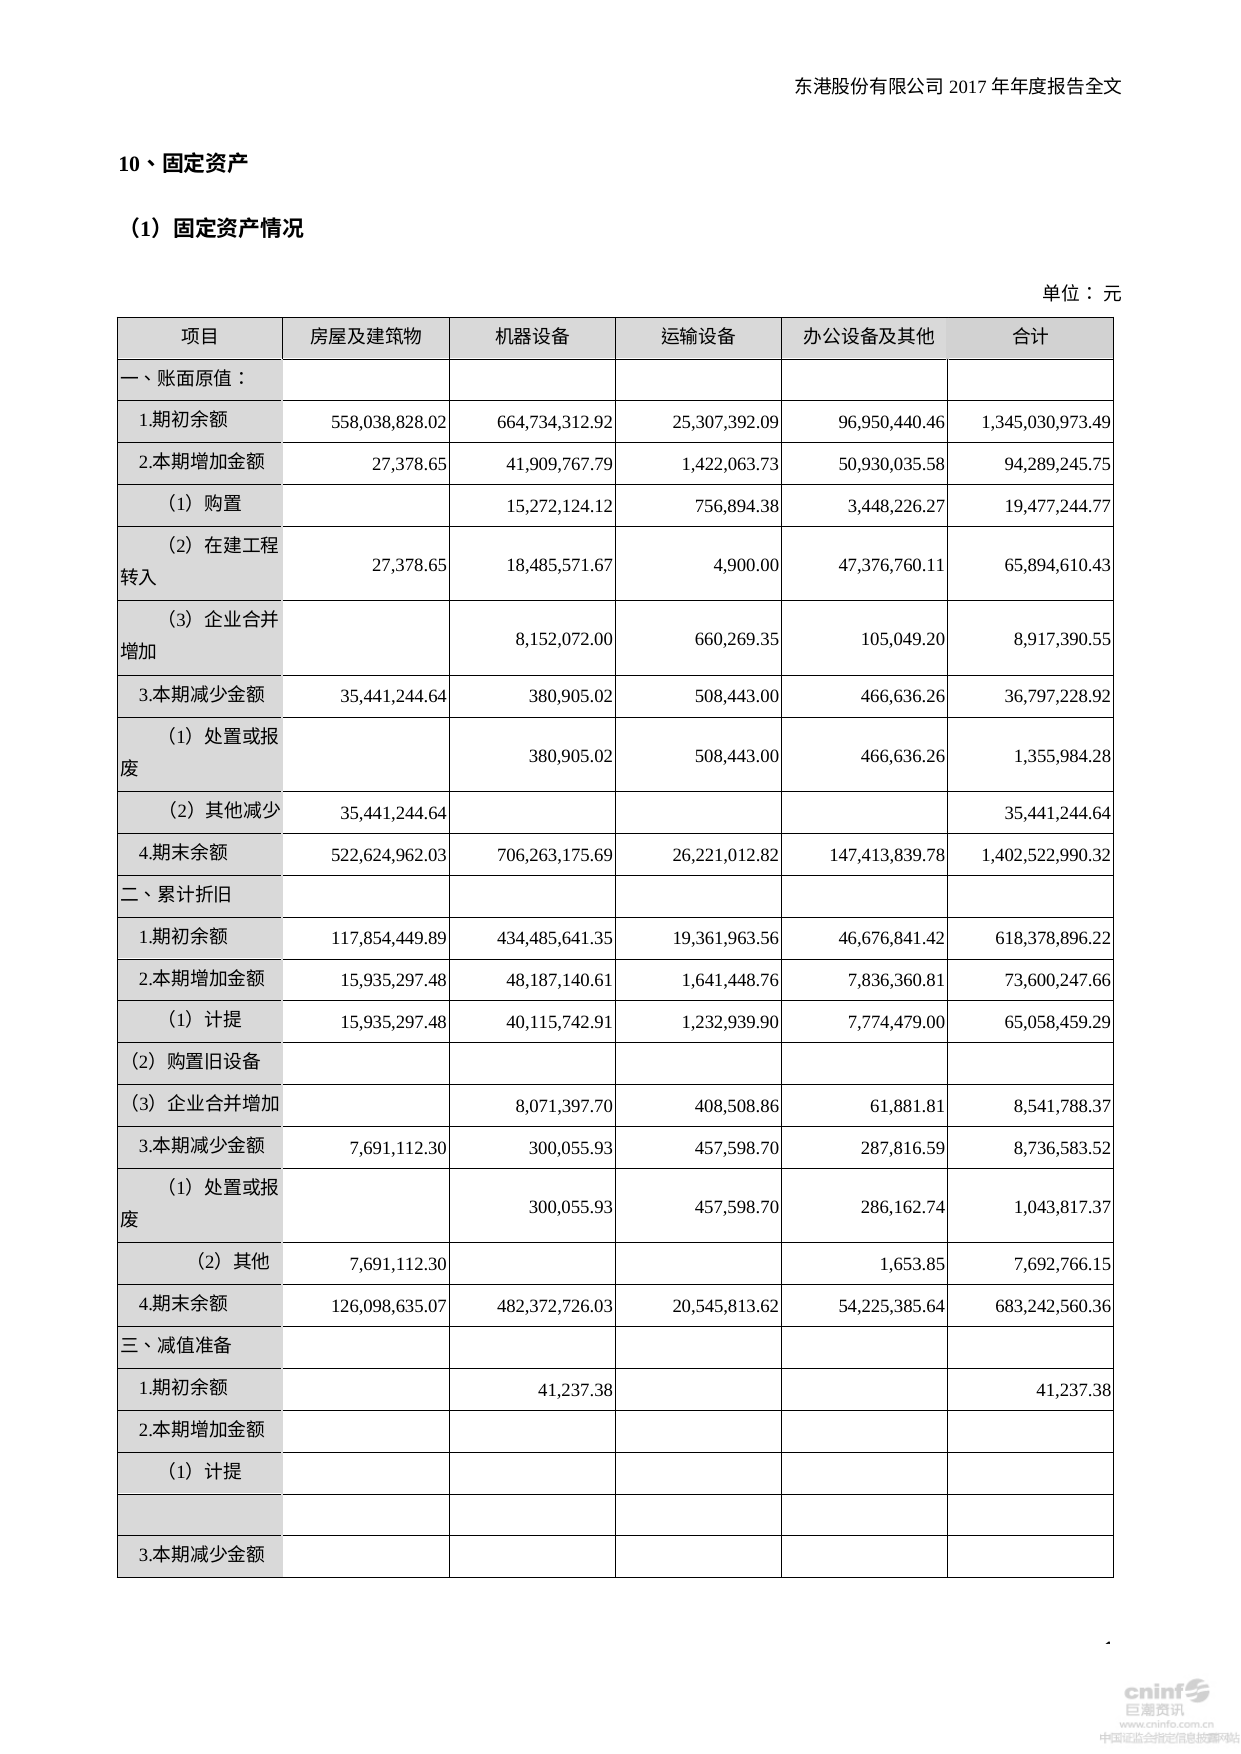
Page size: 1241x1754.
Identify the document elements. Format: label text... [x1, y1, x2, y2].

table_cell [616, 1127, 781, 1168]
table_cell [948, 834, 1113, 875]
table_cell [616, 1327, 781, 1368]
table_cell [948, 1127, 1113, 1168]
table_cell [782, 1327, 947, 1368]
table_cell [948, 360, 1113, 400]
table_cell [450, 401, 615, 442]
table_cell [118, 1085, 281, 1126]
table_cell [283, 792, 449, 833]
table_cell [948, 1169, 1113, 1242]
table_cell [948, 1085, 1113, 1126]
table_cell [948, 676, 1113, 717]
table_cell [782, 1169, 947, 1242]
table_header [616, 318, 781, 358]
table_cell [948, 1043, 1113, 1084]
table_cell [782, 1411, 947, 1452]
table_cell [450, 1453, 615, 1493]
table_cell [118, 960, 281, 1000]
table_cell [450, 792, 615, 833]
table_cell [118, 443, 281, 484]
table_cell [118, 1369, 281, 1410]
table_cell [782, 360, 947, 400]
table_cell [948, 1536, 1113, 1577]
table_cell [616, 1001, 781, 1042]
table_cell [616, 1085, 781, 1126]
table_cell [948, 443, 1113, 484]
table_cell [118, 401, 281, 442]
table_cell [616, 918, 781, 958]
subtitle 10、固定资产 [118, 148, 1240, 178]
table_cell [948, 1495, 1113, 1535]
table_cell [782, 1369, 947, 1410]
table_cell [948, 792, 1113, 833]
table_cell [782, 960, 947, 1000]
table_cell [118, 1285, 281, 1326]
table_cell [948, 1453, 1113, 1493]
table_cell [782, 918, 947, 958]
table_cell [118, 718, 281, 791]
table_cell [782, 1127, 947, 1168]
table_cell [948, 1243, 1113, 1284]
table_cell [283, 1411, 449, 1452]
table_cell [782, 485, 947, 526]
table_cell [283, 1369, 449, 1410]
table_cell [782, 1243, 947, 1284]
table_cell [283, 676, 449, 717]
picture [1099, 1673, 1241, 1754]
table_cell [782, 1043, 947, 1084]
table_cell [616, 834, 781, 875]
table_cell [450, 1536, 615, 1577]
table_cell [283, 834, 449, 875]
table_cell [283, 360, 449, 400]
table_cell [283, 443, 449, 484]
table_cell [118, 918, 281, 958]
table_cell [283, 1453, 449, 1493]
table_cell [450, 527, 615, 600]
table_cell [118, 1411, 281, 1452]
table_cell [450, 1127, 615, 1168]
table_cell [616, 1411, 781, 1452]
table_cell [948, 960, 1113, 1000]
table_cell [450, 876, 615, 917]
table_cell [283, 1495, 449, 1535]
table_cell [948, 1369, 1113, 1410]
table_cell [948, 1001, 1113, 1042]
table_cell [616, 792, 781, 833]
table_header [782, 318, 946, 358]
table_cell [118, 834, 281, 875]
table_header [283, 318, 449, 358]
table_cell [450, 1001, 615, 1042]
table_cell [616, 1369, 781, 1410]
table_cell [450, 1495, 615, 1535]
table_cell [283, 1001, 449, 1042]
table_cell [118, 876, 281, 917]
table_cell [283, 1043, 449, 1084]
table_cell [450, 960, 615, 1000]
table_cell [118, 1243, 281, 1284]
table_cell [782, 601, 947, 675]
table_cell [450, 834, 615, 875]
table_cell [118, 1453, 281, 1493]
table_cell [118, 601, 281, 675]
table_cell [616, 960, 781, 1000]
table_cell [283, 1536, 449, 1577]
text 单位： 元 [102, 280, 1122, 305]
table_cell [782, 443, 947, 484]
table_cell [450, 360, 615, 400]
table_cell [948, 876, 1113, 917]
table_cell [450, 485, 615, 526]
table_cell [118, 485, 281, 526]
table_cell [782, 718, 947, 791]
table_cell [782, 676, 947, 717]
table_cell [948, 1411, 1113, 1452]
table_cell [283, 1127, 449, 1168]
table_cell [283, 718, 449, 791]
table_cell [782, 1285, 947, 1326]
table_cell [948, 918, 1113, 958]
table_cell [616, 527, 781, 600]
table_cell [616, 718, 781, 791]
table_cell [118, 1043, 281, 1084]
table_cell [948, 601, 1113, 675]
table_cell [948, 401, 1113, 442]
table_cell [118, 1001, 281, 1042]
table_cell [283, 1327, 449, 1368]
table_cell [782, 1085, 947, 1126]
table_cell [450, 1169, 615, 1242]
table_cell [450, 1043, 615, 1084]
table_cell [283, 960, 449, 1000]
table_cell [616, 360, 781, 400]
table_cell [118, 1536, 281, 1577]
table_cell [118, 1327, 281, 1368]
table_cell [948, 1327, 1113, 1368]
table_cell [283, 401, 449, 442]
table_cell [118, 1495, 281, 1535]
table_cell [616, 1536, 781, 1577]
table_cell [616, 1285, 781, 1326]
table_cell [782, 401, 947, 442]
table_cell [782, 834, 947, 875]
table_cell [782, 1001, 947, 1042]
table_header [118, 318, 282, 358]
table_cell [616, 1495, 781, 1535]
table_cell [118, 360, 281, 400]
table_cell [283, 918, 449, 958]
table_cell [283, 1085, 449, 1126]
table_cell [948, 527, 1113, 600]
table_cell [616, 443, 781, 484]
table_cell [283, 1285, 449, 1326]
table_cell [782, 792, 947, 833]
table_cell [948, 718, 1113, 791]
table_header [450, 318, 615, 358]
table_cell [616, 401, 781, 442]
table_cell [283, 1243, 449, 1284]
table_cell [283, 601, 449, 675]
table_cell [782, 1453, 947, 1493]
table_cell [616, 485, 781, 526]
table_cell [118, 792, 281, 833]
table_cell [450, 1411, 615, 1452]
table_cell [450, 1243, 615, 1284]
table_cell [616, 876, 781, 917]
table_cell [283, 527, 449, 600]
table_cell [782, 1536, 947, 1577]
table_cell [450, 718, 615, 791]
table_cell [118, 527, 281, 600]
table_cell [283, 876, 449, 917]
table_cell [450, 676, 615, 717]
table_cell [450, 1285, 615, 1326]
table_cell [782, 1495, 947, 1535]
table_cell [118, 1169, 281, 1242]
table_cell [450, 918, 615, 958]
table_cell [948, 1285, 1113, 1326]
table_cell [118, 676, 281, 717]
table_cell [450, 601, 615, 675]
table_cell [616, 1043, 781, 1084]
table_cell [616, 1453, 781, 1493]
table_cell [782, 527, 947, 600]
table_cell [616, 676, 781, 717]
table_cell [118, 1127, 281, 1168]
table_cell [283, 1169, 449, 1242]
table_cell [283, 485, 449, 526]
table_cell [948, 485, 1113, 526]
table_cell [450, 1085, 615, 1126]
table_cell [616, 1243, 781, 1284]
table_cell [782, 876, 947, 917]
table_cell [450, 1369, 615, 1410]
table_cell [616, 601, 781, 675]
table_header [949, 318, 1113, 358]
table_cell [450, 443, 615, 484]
subtitle （1）固定资产情况 [118, 212, 1240, 242]
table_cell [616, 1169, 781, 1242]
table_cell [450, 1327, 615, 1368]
